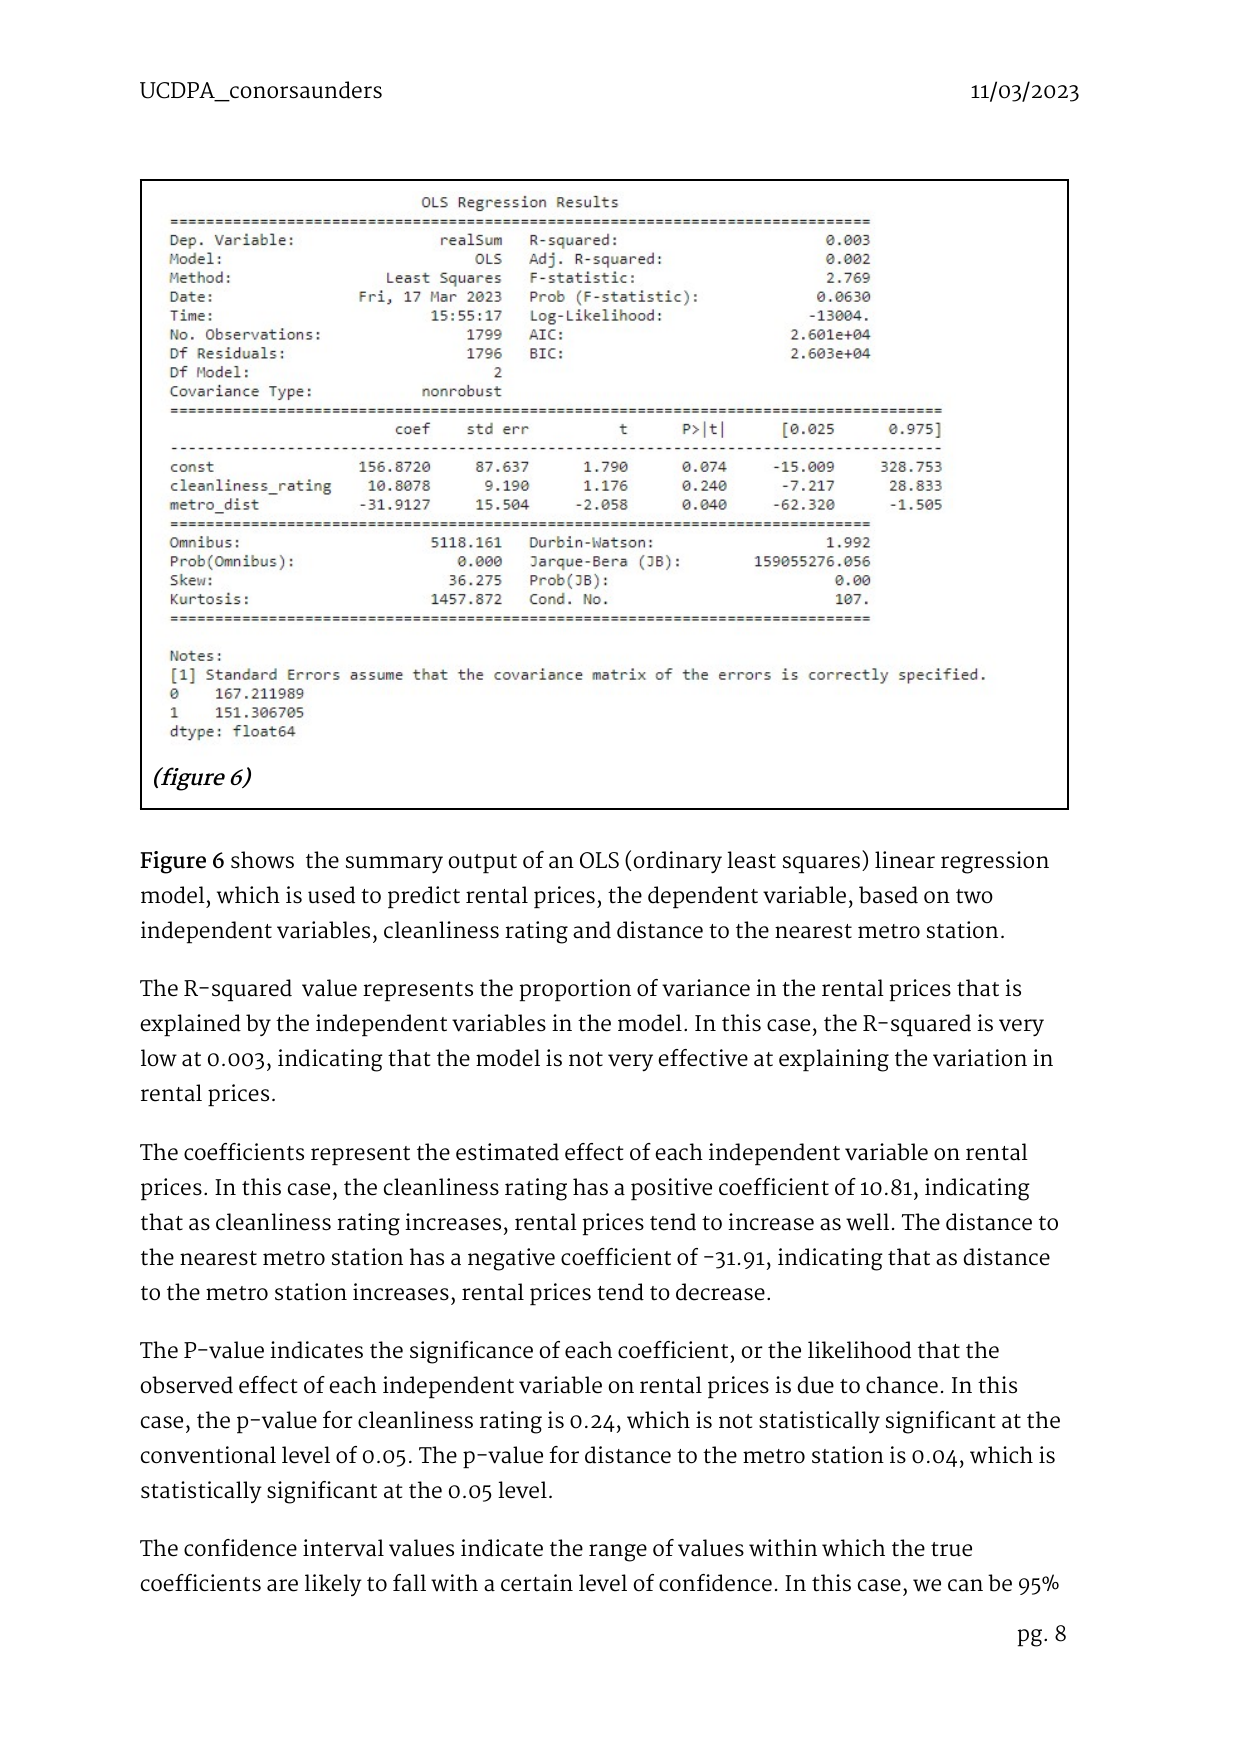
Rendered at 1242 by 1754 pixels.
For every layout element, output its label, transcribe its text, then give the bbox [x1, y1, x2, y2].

text The P-value indicates the significance of each coefficient, or the likelihood that the observed effect of each independent variable on rental prices is due to chance. In this case, the p-value for cleanliness rating is 0.24, which is not statistically significant at the conventional level of 0.05. The p-value for distance to the metro station is 0.04, which is statistically significant at the 0.05 level. [139, 1335, 1067, 1510]
text The R-squared value represents the proportion of variance in the rental prices that is explained by the independent variables in the model. In this case, the R-squared is very low at 0.003, indicating that the model is not very effective at explaining the variation in rental prices. [139, 973, 1067, 1113]
text Figure 6 shows the summary output of an OLS (ordinary least squares) linear regression model, which is used to predict rental prices, the dependent variable, based on two independent variables, cleanliness rating and distance to the nearest metro station. [139, 845, 1067, 950]
text The coefficients represent the estimated effect of each independent variable on rental prices. In this case, the cleanliness rating has a positive coefficient of 10.81, indicating that as cleanliness rating increases, rental prices tend to increase as well. The distance to the nearest metro station has a negative coefficient of -31.91, indicating that as distance to the metro station increases, rental prices tend to decrease. [139, 1136, 1067, 1312]
table_header (figure 6) [142, 181, 1067, 808]
picture [151, 191, 1055, 763]
